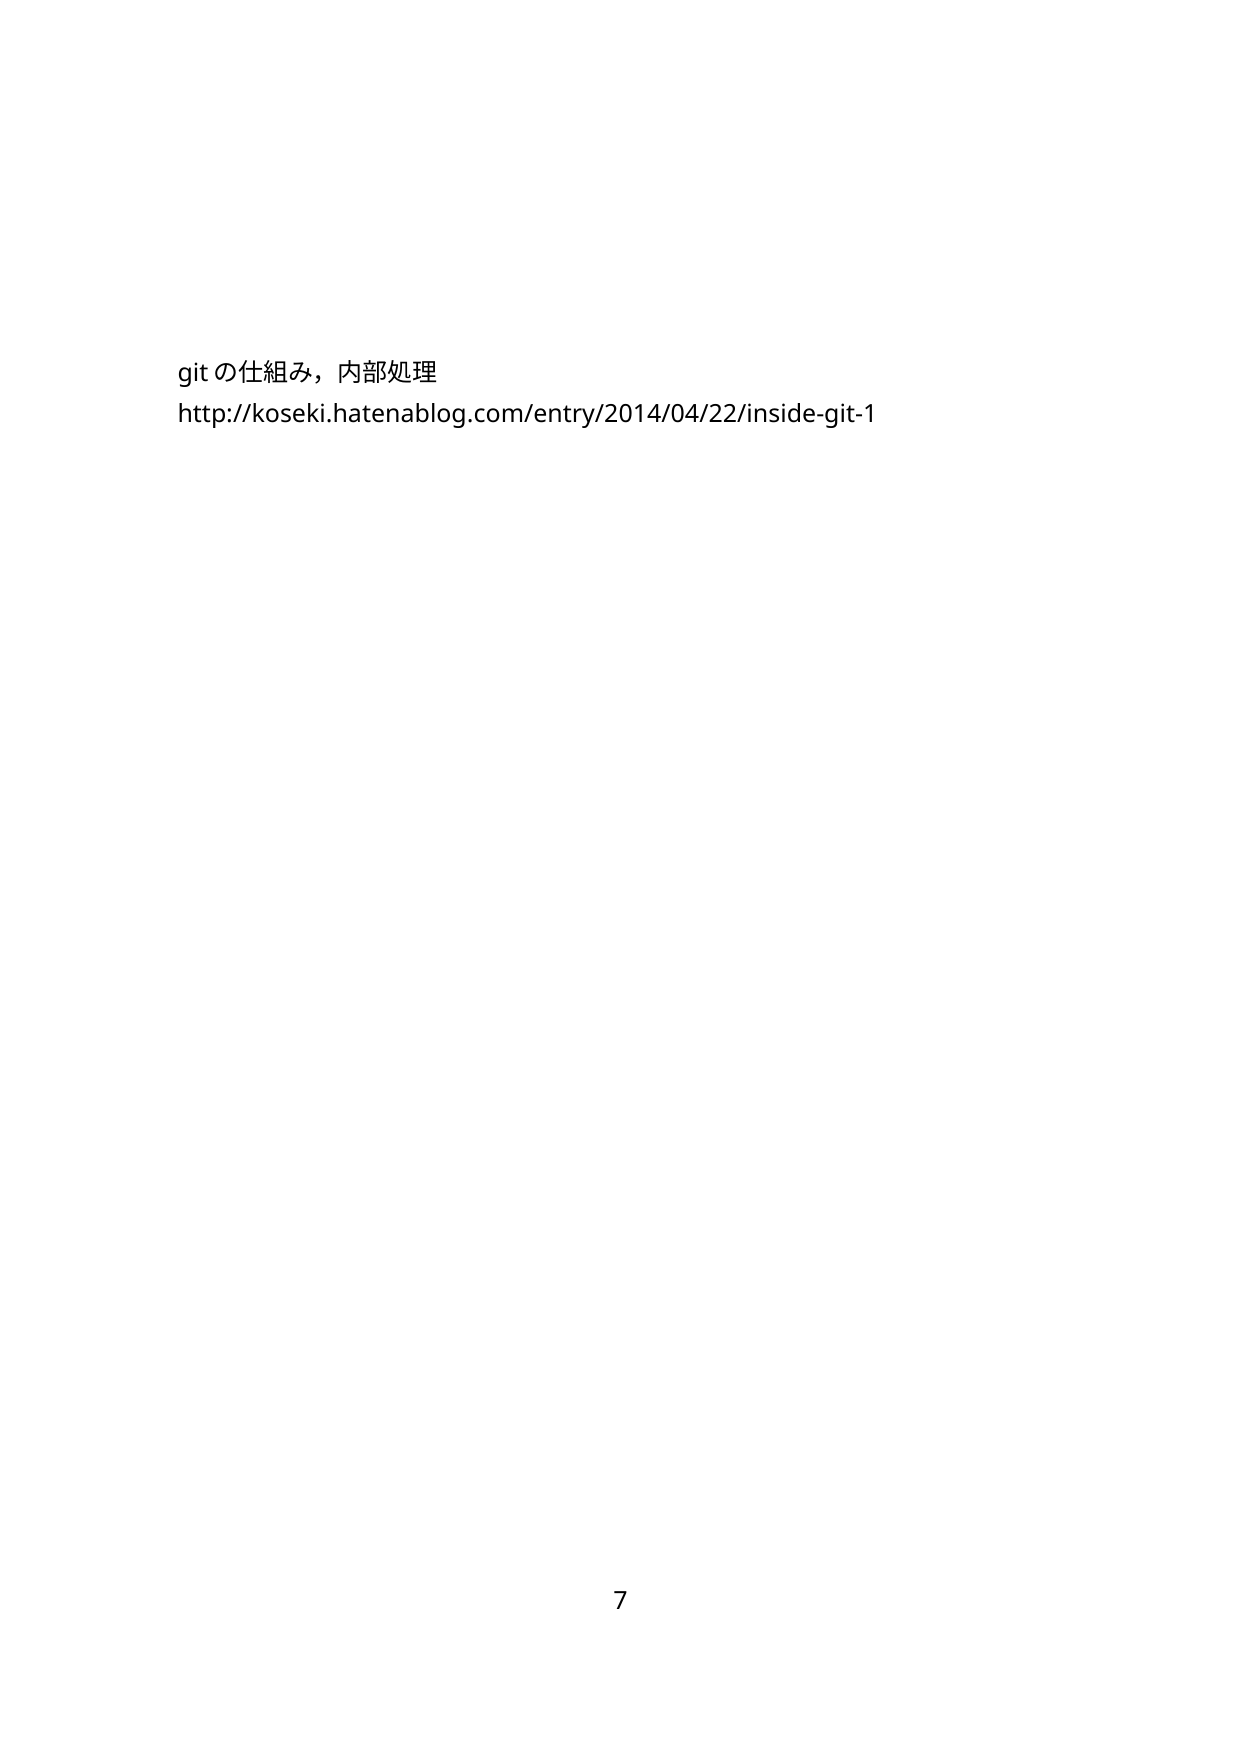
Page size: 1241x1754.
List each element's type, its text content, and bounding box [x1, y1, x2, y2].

text gitの仕組み，内部処理 [177, 350, 1063, 392]
text http://koseki.hatenablog.com/entry/2014/04/22/inside-git-1 [177, 392, 1063, 433]
